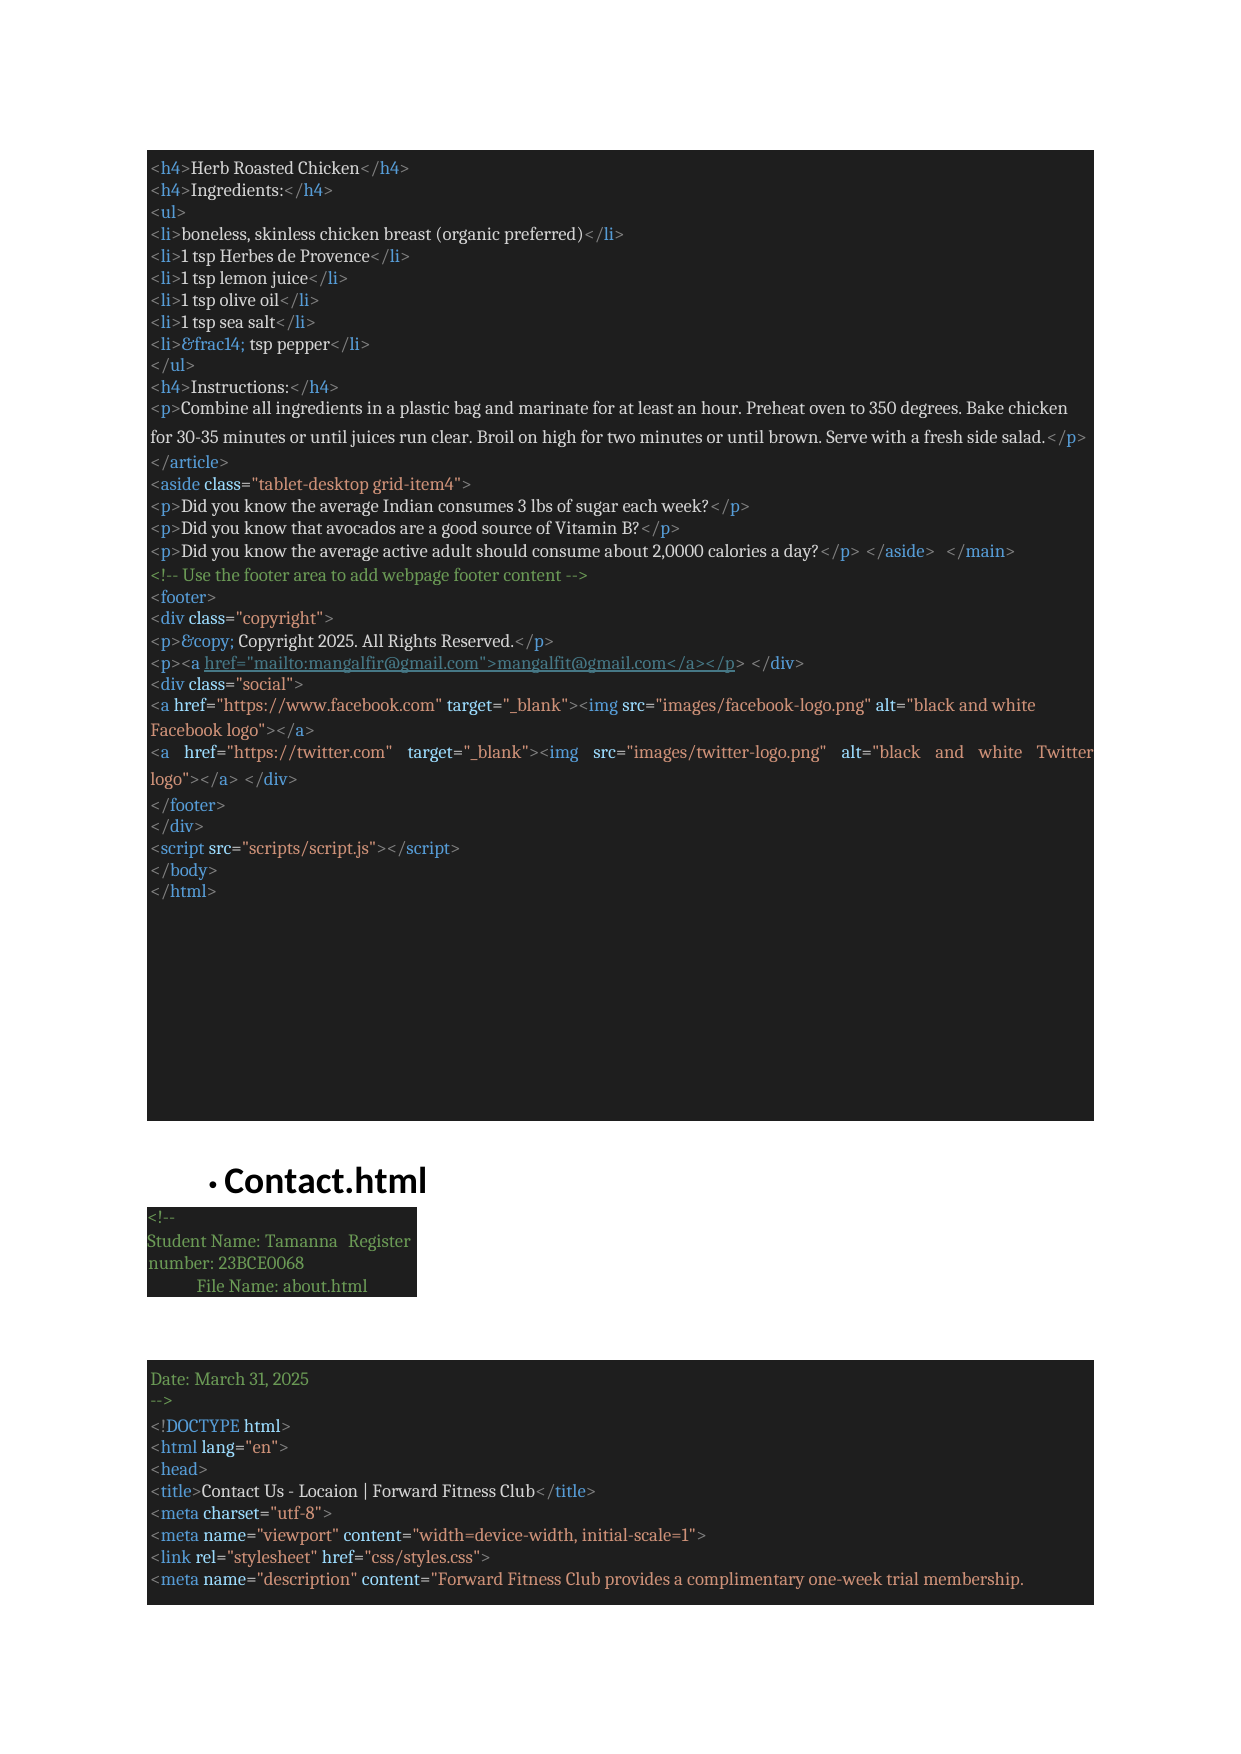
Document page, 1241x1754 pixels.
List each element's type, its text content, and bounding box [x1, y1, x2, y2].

text File Name: about.html [147, 1276, 417, 1297]
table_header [147, 153, 1094, 1121]
text <!-- [147, 1207, 417, 1229]
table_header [147, 1364, 1094, 1605]
text Student Name: Tamanna Register number: 23BCE0068 [147, 1231, 417, 1274]
subtitle • Contact.html [0, 1157, 427, 1203]
